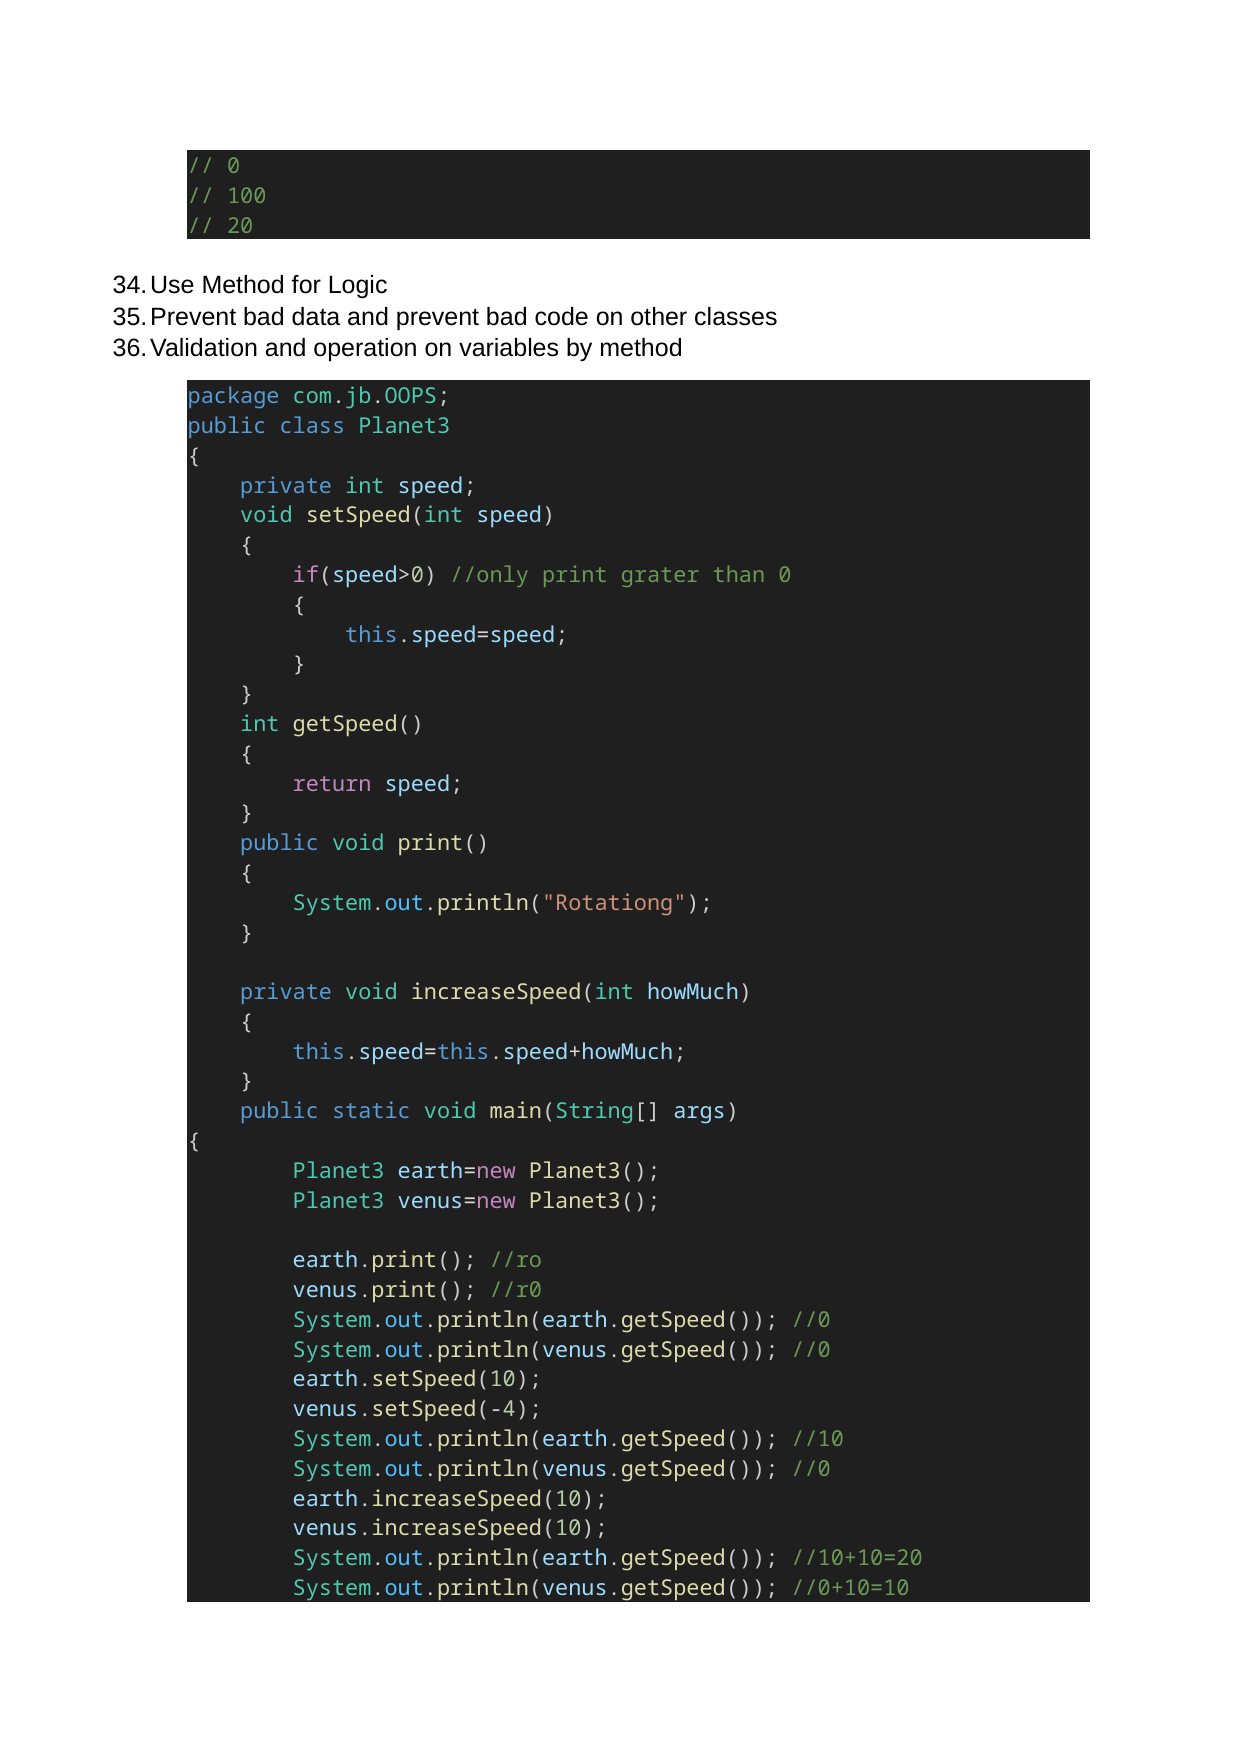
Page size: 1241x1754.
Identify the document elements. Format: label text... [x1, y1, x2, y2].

text { [187, 857, 1090, 887]
text package com.jb.OOPS; [187, 380, 1090, 410]
text public static void main(String[] args) [187, 1095, 1090, 1125]
text void setSpeed(int speed) [187, 499, 1090, 529]
text } [187, 648, 1090, 678]
text } [187, 916, 1090, 946]
text System.out.println(venus.getSpeed()); //0 [187, 1453, 1090, 1482]
text } [187, 678, 1090, 708]
text System.out.println(earth.getSpeed()); //10 [187, 1423, 1090, 1453]
text earth.setSpeed(10); [187, 1363, 1090, 1393]
text public class Planet3 [187, 410, 1090, 440]
text private void increaseSpeed(int howMuch) [187, 976, 1090, 1006]
text { [187, 1125, 1090, 1155]
text // 20 [187, 209, 1090, 239]
text } [187, 797, 1090, 827]
text { [187, 529, 1090, 559]
text earth.increaseSpeed(10); [187, 1482, 1090, 1512]
text // 100 [187, 180, 1090, 209]
list Use Method for Logic [112, 270, 1090, 299]
text if(speed>0) //only print grater than 0 [187, 559, 1090, 589]
text System.out.println(earth.getSpeed()); //10+10=20 [187, 1542, 1090, 1572]
text System.out.println(earth.getSpeed()); //0 [187, 1304, 1090, 1333]
text System.out.println(venus.getSpeed()); //0 [187, 1333, 1090, 1363]
text Planet3 venus=new Planet3(); [187, 1184, 1090, 1214]
text { [187, 440, 1090, 469]
text { [187, 589, 1090, 618]
text System.out.println("Rotationg"); [187, 887, 1090, 916]
text venus.print(); //r0 [187, 1274, 1090, 1304]
text venus.increaseSpeed(10); [187, 1512, 1090, 1542]
text earth.print(); //ro [187, 1244, 1090, 1274]
text private int speed; [187, 469, 1090, 499]
text return speed; [187, 767, 1090, 797]
text { [187, 1006, 1090, 1036]
text venus.setSpeed(-4); [187, 1393, 1090, 1423]
text } [187, 1065, 1090, 1095]
text this.speed=speed; [187, 618, 1090, 648]
text this.speed=this.speed+howMuch; [187, 1036, 1090, 1065]
list Validation and operation on variables by method [112, 332, 1090, 361]
text { [187, 738, 1090, 767]
text int getSpeed() [187, 708, 1090, 738]
text public void print() [187, 827, 1090, 857]
text Planet3 earth=new Planet3(); [187, 1155, 1090, 1184]
text System.out.println(venus.getSpeed()); //0+10=10 [187, 1572, 1090, 1602]
list Prevent bad data and prevent bad code on other classes [112, 301, 1090, 330]
text // 0 [187, 150, 1090, 180]
